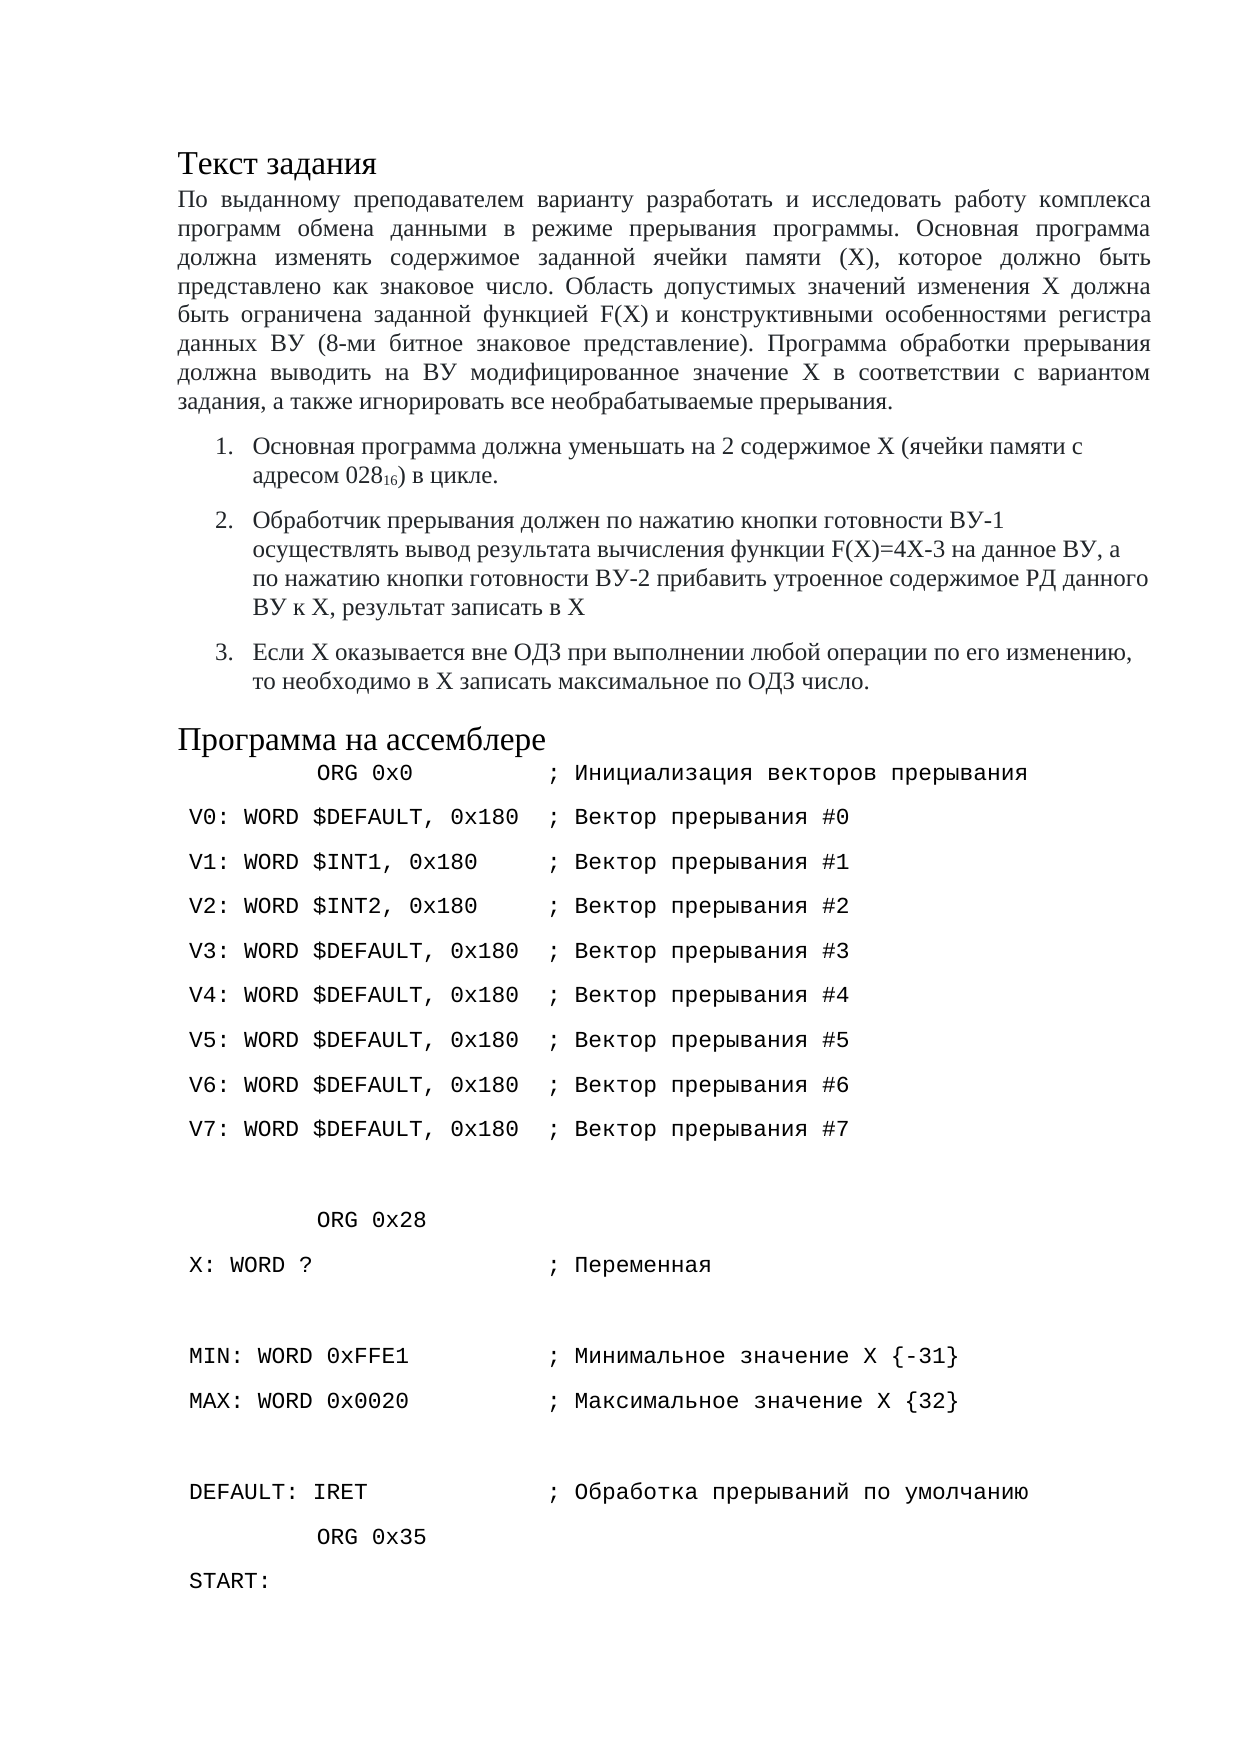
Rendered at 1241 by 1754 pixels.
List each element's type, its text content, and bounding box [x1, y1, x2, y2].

text V0: WORD $DEFAULT, 0x180 ; Вектор прерывания #0 [189, 805, 1152, 831]
text X: WORD ? ; Переменная [189, 1253, 1152, 1279]
text MAX: WORD 0x0020 ; Максимальное значение X {32} [189, 1389, 1152, 1415]
text Программа на ассемблере [177, 719, 1152, 758]
list Обработчик прерывания должен по нажатию кнопки готовности ВУ-1 осуществлять вывод результата вычисления функции F(X)=4X-3 на данное ВУ, a по нажатию кнопки готовности ВУ-2 прибавить утроенное содержимое РД данного ВУ к Х, результат записать в X [215, 505, 1152, 620]
text V6: WORD $DEFAULT, 0x180 ; Вектор прерывания #6 [189, 1073, 1152, 1099]
text V4: WORD $DEFAULT, 0x180 ; Вектор прерывания #4 [189, 984, 1152, 1010]
text V7: WORD $DEFAULT, 0x180 ; Вектор прерывания #7 [189, 1117, 1152, 1143]
text Текст задания [177, 143, 1152, 181]
text V5: WORD $DEFAULT, 0x180 ; Вектор прерывания #5 [189, 1028, 1152, 1054]
text MIN: WORD 0xFFE1 ; Минимальное значение X {-31} [189, 1344, 1152, 1371]
text По выданному преподавателем варианту разработать и исследовать работу комплекса программ обмена данными в режиме прерывания программы. Основная программа должна изменять содержимое заданной ячейки памяти (Х), которое должно быть представлено как знаковое число. Область допустимых значений изменения Х должна быть ограничена заданной функцией F(X) и конструктивными особенностями регистра данных ВУ (8-ми битное знаковое представление). Программа обработки прерывания должна выводить на ВУ модифицированное значение Х в соответствии с вариантом задания, а также игнорировать все необрабатываемые прерывания. [177, 184, 1152, 414]
text V2: WORD $INT2, 0x180 ; Вектор прерывания #2 [189, 894, 1152, 921]
text DEFAULT: IRET ; Обработка прерываний по умолчанию [189, 1480, 1152, 1506]
text START: [189, 1569, 1152, 1596]
text ORG 0x28 [189, 1209, 1152, 1235]
list Если Х оказывается вне ОДЗ при выполнении любой операции по его изменению, то необходимо в Х записать максимальное по ОДЗ число. [215, 637, 1152, 694]
text ORG 0x0 ; Инициализация векторов прерывания [189, 761, 1152, 787]
list Основная программа должна уменьшать на 2 содержимое X (ячейки памяти с адресом 02816) в цикле. [215, 431, 1152, 489]
text ORG 0x35 [189, 1525, 1152, 1551]
text V1: WORD $INT1, 0x180 ; Вектор прерывания #1 [189, 850, 1152, 876]
text V3: WORD $DEFAULT, 0x180 ; Вектор прерывания #3 [189, 939, 1152, 965]
